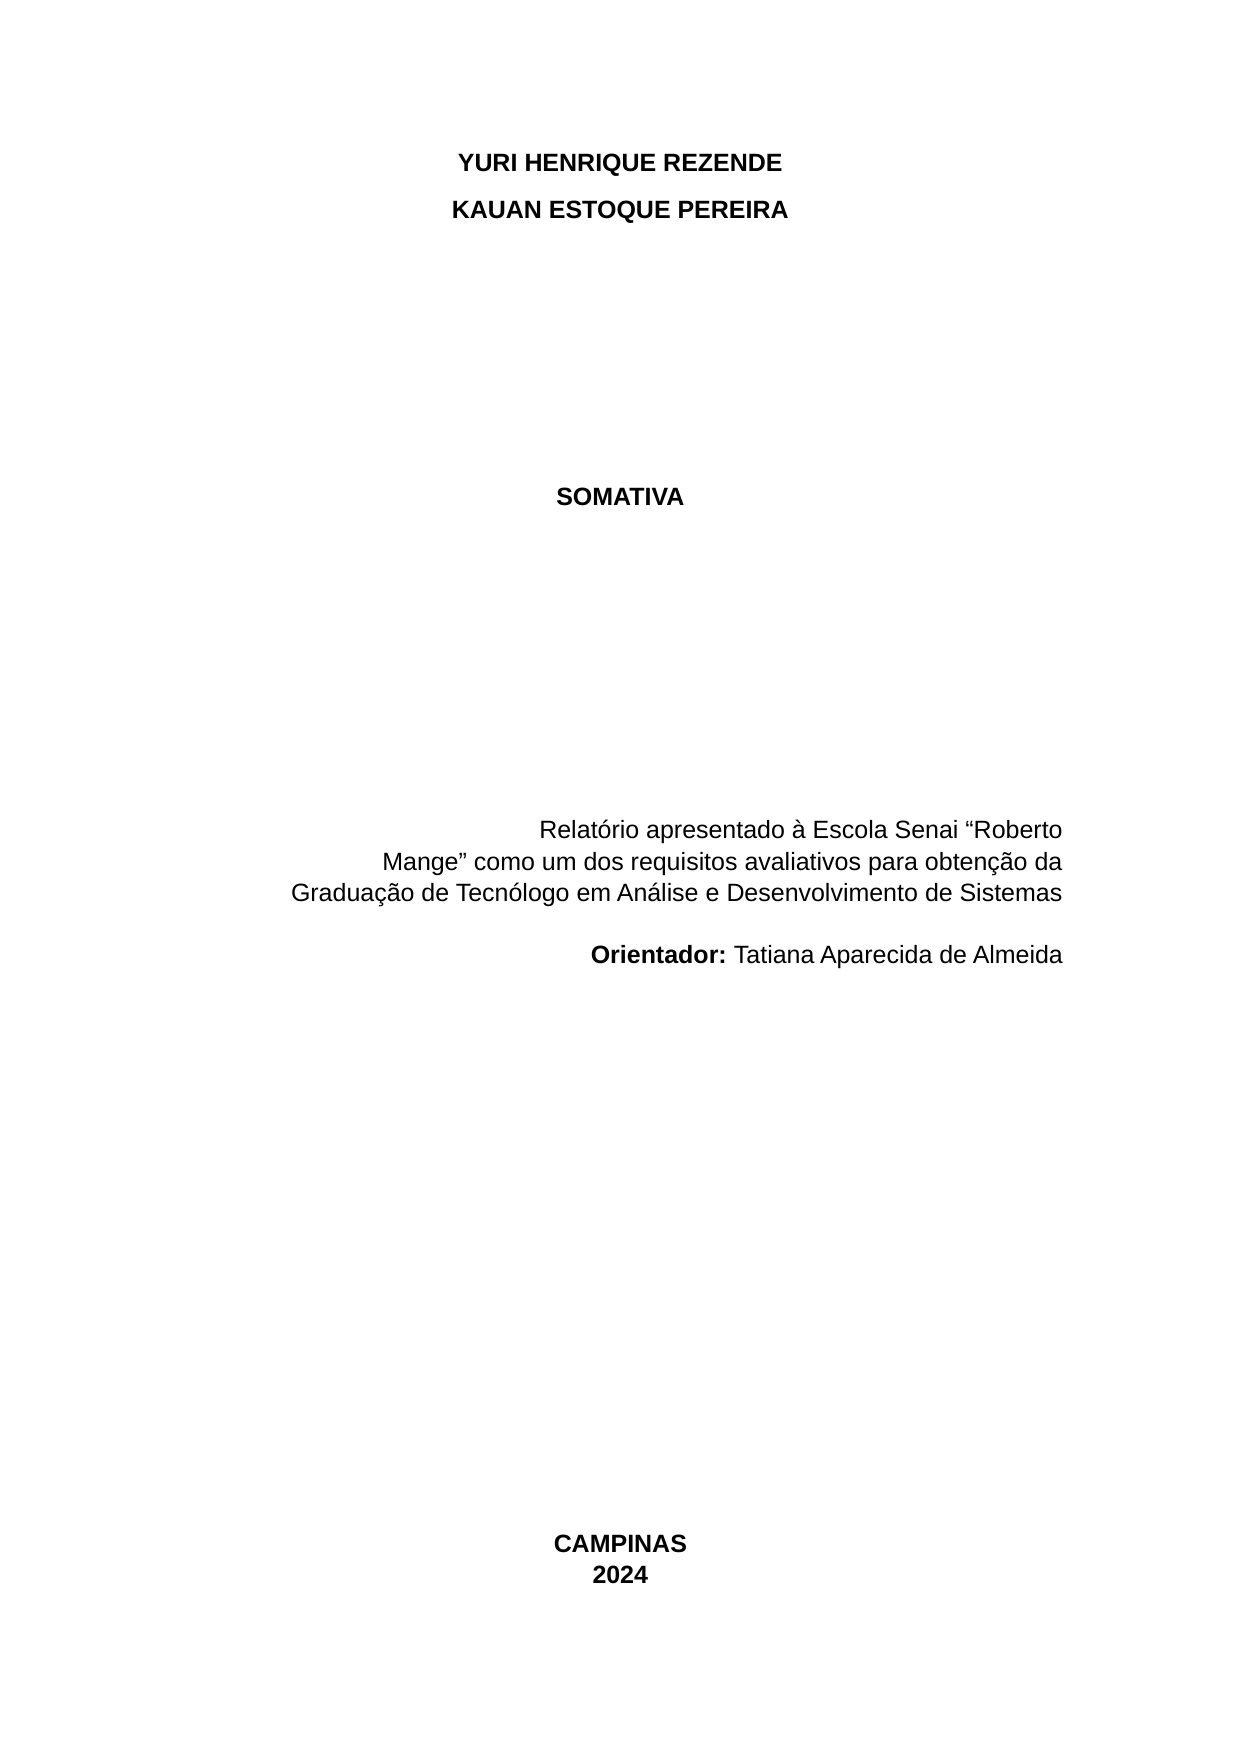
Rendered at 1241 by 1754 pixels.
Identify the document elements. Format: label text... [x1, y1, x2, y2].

text Graduação de Tecnólogo em Análise e Desenvolvimento de Sistemas [177, 878, 1063, 906]
text 2024 [177, 1561, 1063, 1589]
text YURI HENRIQUE REZENDE [177, 148, 1063, 176]
text Mange” como um dos requisitos avaliativos para obtenção da [177, 847, 1063, 875]
text CAMPINAS [177, 1529, 1063, 1558]
text KAUAN ESTOQUE PEREIRA [177, 195, 1063, 224]
text Relatório apresentado à Escola Senai “Roberto [177, 816, 1063, 844]
text Orientador: Tatiana Aparecida de Almeida [177, 940, 1063, 968]
text SOMATIVA [177, 482, 1063, 510]
